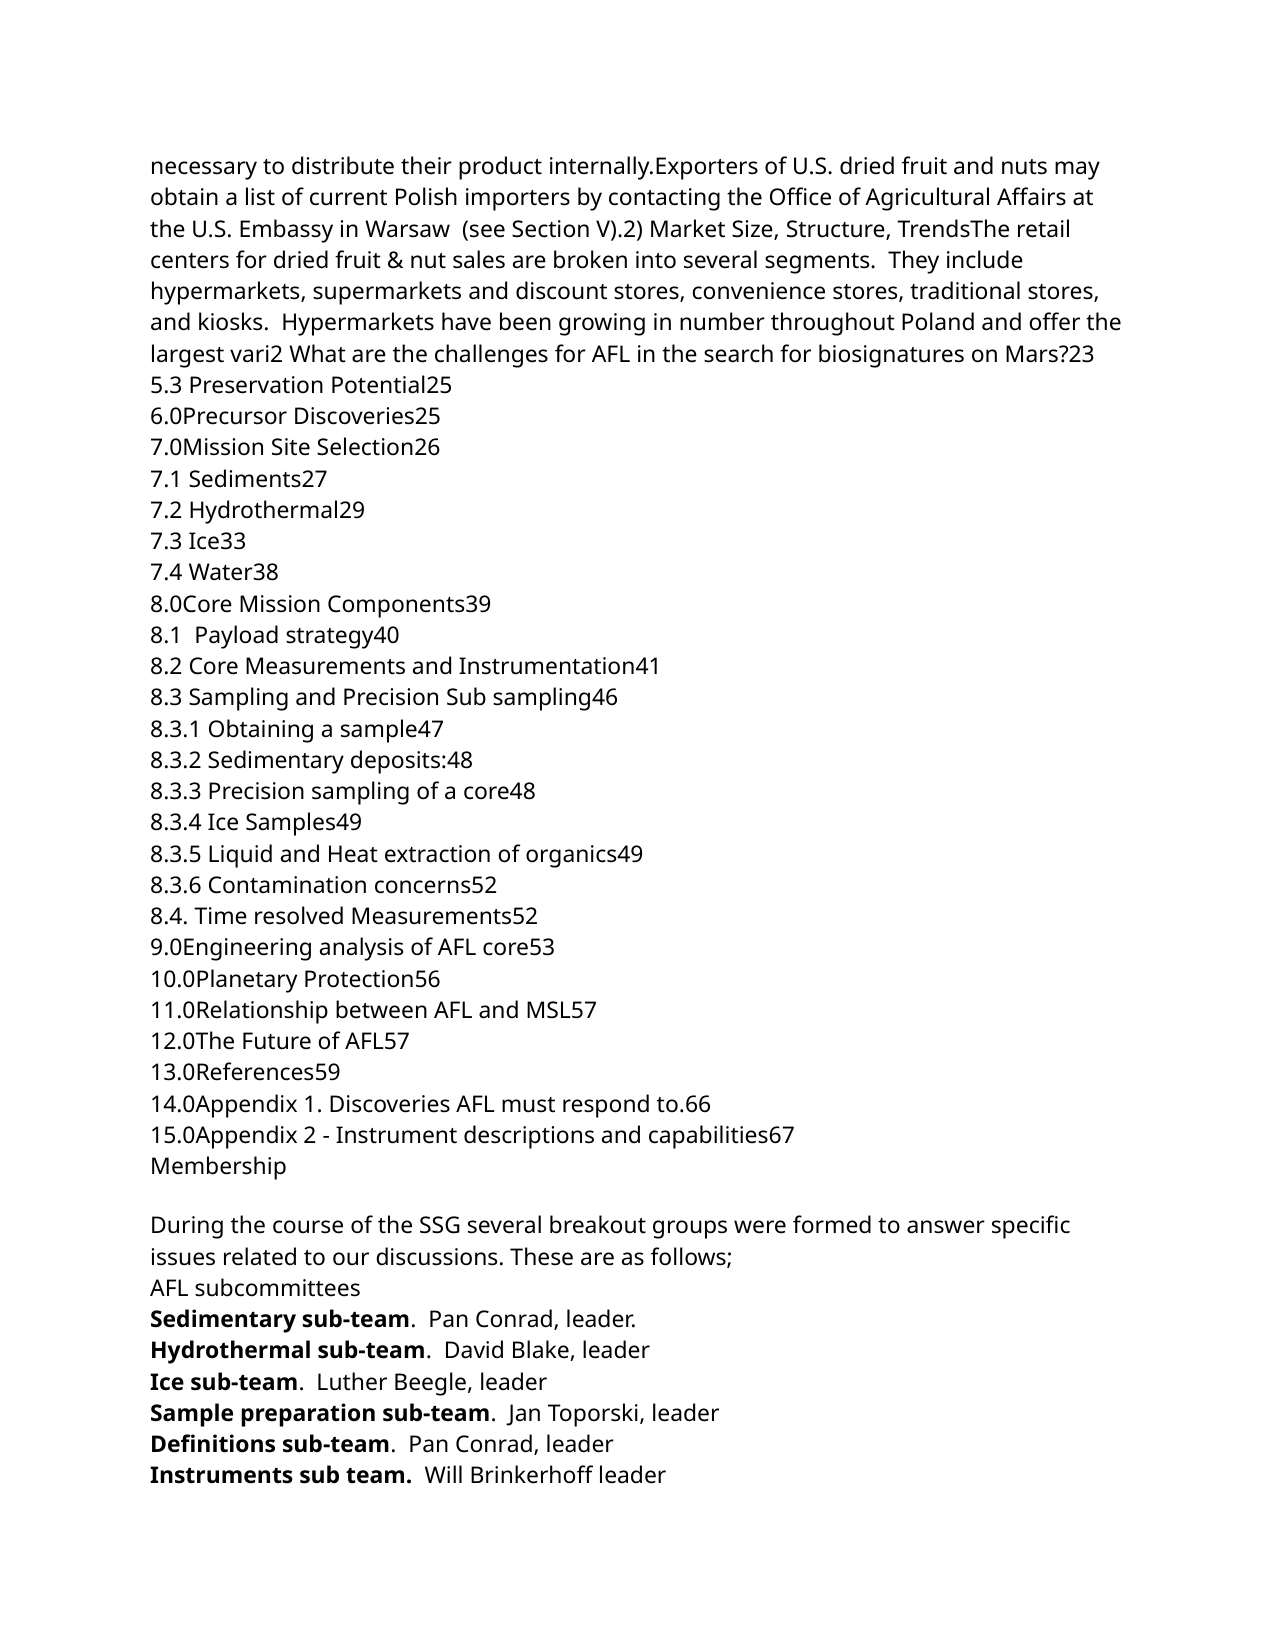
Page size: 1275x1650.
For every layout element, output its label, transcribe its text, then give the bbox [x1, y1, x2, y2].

text 8.3.5 Liquid and Heat extraction of organics49 [150, 837, 1125, 869]
text 8.2 Core Measurements and Instrumentation41 [150, 650, 1125, 681]
text 8.3.2 Sedimentary deposits:48 [150, 744, 1125, 775]
text 7.0Mission Site Selection26 [150, 431, 1125, 462]
text 12.0The Future of AFL57 [150, 1025, 1125, 1056]
text 9.0Engineering analysis of AFL core53 [150, 931, 1125, 962]
text 14.0Appendix 1. Discoveries AFL must respond to.66 [150, 1087, 1125, 1119]
text 7.3 Ice33 [150, 525, 1125, 556]
text 8.3.1 Obtaining a sample47 [150, 712, 1125, 744]
text 6.0Precursor Discoveries25 [150, 400, 1125, 431]
text 8.4. Time resolved Measurements52 [150, 900, 1125, 931]
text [150, 150, 1125, 369]
text 10.0Planetary Protection56 [150, 962, 1125, 994]
text 5.3 Preservation Potential25 [150, 369, 1125, 400]
text 8.1 Payload strategy40 [150, 619, 1125, 650]
text 8.3 Sampling and Precision Sub sampling46 [150, 681, 1125, 712]
text 8.3.4 Ice Samples49 [150, 806, 1125, 837]
text 7.1 Sediments27 [150, 462, 1125, 494]
text 15.0Appendix 2 - Instrument descriptions and capabilities67 [150, 1119, 1125, 1150]
text 8.3.6 Contamination concerns52 [150, 869, 1125, 900]
text 8.0Core Mission Components39 [150, 587, 1125, 619]
text 8.3.3 Precision sampling of a core48 [150, 775, 1125, 806]
text 7.4 Water38 [150, 556, 1125, 587]
text 13.0References59 [150, 1056, 1125, 1087]
text 7.2 Hydrothermal29 [150, 494, 1125, 525]
text 11.0Relationship between AFL and MSL57 [150, 994, 1125, 1025]
